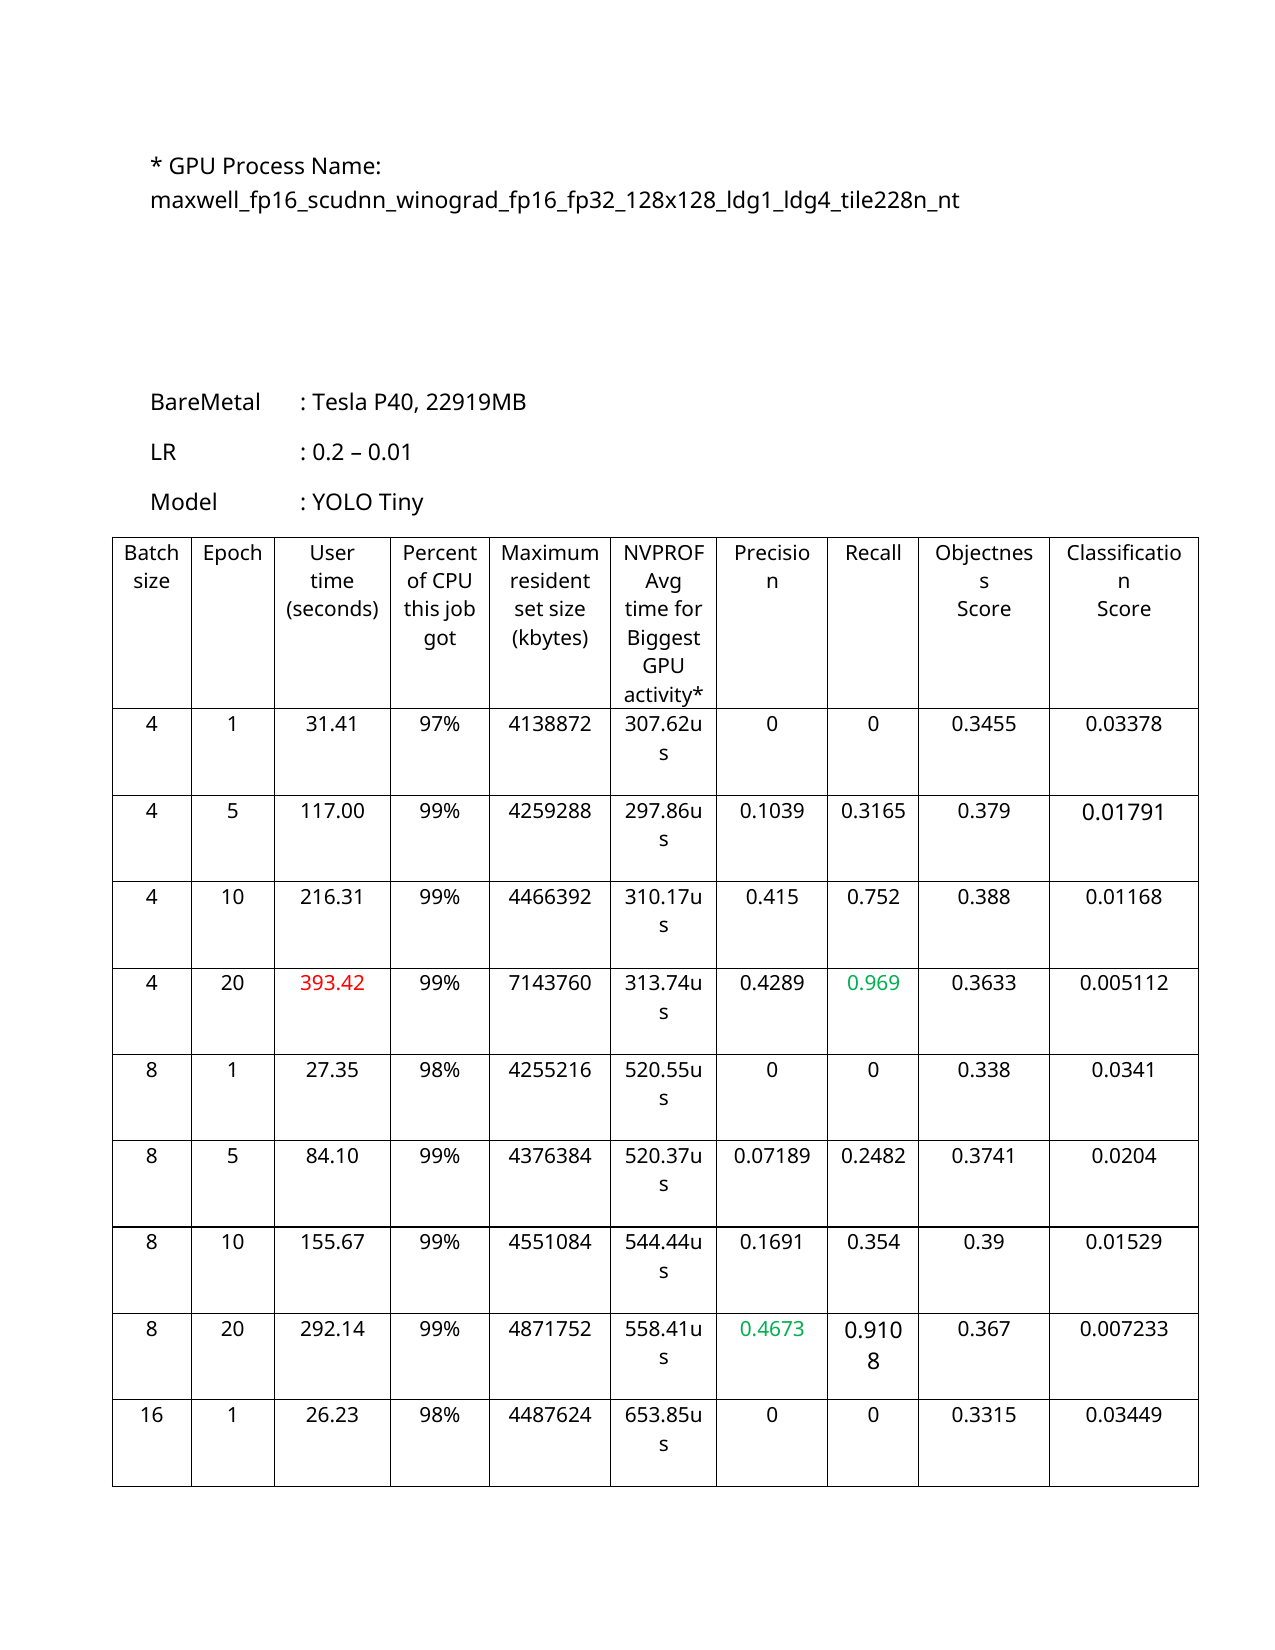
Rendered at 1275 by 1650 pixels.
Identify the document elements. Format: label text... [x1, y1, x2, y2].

table_cell 0 [828, 1055, 918, 1140]
table_cell 99% [391, 969, 489, 1054]
table_cell 99% [391, 1141, 489, 1226]
table_cell 97% [391, 709, 489, 795]
table_cell 155.67 [275, 1228, 390, 1313]
table_cell 0.01791 [1050, 796, 1198, 881]
table_cell 0.39 [919, 1228, 1049, 1313]
table_cell 4871752 [490, 1314, 610, 1399]
table_cell 0.3741 [919, 1141, 1049, 1226]
table_cell 0.0204 [1050, 1141, 1198, 1226]
table_header Epoch [192, 538, 274, 708]
table_cell 4551084 [490, 1228, 610, 1313]
table_header NVPROF Avg time for Biggest GPU activity* [611, 538, 716, 708]
table_cell 0.367 [919, 1314, 1049, 1399]
table_cell 1 [192, 709, 274, 795]
table_cell 0.379 [919, 796, 1049, 881]
table_cell 0.1039 [717, 796, 827, 881]
table_cell 0.3455 [919, 709, 1049, 795]
table_header Percent of CPU this job got [391, 538, 489, 708]
table_header User time (seconds) [275, 538, 390, 708]
table_cell 98% [391, 1400, 489, 1486]
table_header Classification Score [1050, 538, 1198, 708]
table_cell 4466392 [490, 882, 610, 967]
table_cell 653.85us [611, 1400, 716, 1486]
table_header Objectness Score [919, 538, 1049, 708]
table_cell 10 [192, 882, 274, 967]
table_cell 4259288 [490, 796, 610, 881]
table_cell 0 [717, 1400, 827, 1486]
table_cell 0.4289 [717, 969, 827, 1054]
table_cell 99% [391, 1228, 489, 1313]
table_header Recall [828, 538, 918, 708]
table_cell 4 [113, 882, 191, 967]
table_cell 310.17us [611, 882, 716, 967]
table_cell 31.41 [275, 709, 390, 795]
table_cell 216.31 [275, 882, 390, 967]
table_cell 8 [113, 1141, 191, 1226]
table_cell 20 [192, 969, 274, 1054]
table_cell 4 [113, 796, 191, 881]
table_cell 5 [192, 796, 274, 881]
table_cell 1 [192, 1055, 274, 1140]
table_cell 0.415 [717, 882, 827, 967]
table_cell 544.44us [611, 1228, 716, 1313]
table_cell 0 [828, 709, 918, 795]
table_cell 520.55us [611, 1055, 716, 1140]
table_cell 99% [391, 796, 489, 881]
table_cell 558.41us [611, 1314, 716, 1399]
table_cell 0.03449 [1050, 1400, 1198, 1486]
table_cell 0.0341 [1050, 1055, 1198, 1140]
table_cell 8 [113, 1228, 191, 1313]
text LR : 0.2 – 0.01 [150, 436, 1125, 467]
table_cell 1 [192, 1400, 274, 1486]
table_cell 8 [113, 1055, 191, 1140]
table_cell 0.07189 [717, 1141, 827, 1226]
table_cell 520.37us [611, 1141, 716, 1226]
table_cell 8 [113, 1314, 191, 1399]
table_cell 0.338 [919, 1055, 1049, 1140]
table_cell 4487624 [490, 1400, 610, 1486]
table_cell 99% [391, 882, 489, 967]
table_cell 4255216 [490, 1055, 610, 1140]
table_cell 5 [192, 1141, 274, 1226]
table_cell 0.969 [828, 969, 918, 1054]
table_cell 0.3315 [919, 1400, 1049, 1486]
table_cell 393.42 [275, 969, 390, 1054]
text BareMetal : Tesla P40, 22919MB [150, 385, 1125, 417]
table_cell 0.01168 [1050, 882, 1198, 967]
table_header Batch size [113, 538, 191, 708]
table_cell 16 [113, 1400, 191, 1486]
table_cell 117.00 [275, 796, 390, 881]
table_cell 98% [391, 1055, 489, 1140]
table_cell 0.9108 [828, 1314, 918, 1399]
table_cell 20 [192, 1314, 274, 1399]
table_cell 0.388 [919, 882, 1049, 967]
table_cell 99% [391, 1314, 489, 1399]
table_cell 0 [717, 1055, 827, 1140]
table_cell 4 [113, 969, 191, 1054]
table_cell 292.14 [275, 1314, 390, 1399]
table_cell 26.23 [275, 1400, 390, 1486]
text Model : YOLO Tiny [150, 486, 1125, 517]
table_cell 307.62us [611, 709, 716, 795]
text * GPU Process Name: maxwell_fp16_scudnn_winograd_fp16_fp32_128x128_ldg1_ldg4_tile228n_nt [150, 150, 1125, 215]
table_cell 0.2482 [828, 1141, 918, 1226]
table_cell 0 [828, 1400, 918, 1486]
table_header Maximum resident set size (kbytes) [490, 538, 610, 708]
table_cell 0.3633 [919, 969, 1049, 1054]
table_cell 0.005112 [1050, 969, 1198, 1054]
table_cell 0.01529 [1050, 1228, 1198, 1313]
table_cell 84.10 [275, 1141, 390, 1226]
table_cell 27.35 [275, 1055, 390, 1140]
table_cell 313.74us [611, 969, 716, 1054]
table_cell 0.752 [828, 882, 918, 967]
table_cell 0.03378 [1050, 709, 1198, 795]
table_cell 4138872 [490, 709, 610, 795]
table_cell 0.1691 [717, 1228, 827, 1313]
table_cell 297.86us [611, 796, 716, 881]
table_cell 0.007233 [1050, 1314, 1198, 1399]
table_cell 0.354 [828, 1228, 918, 1313]
table_header Precision [717, 538, 827, 708]
table_cell 0 [717, 709, 827, 795]
table_cell 4 [113, 709, 191, 795]
table_cell 7143760 [490, 969, 610, 1054]
table_cell 10 [192, 1228, 274, 1313]
table_cell 0.3165 [828, 796, 918, 881]
table_cell 0.4673 [717, 1314, 827, 1399]
table_cell 4376384 [490, 1141, 610, 1226]
